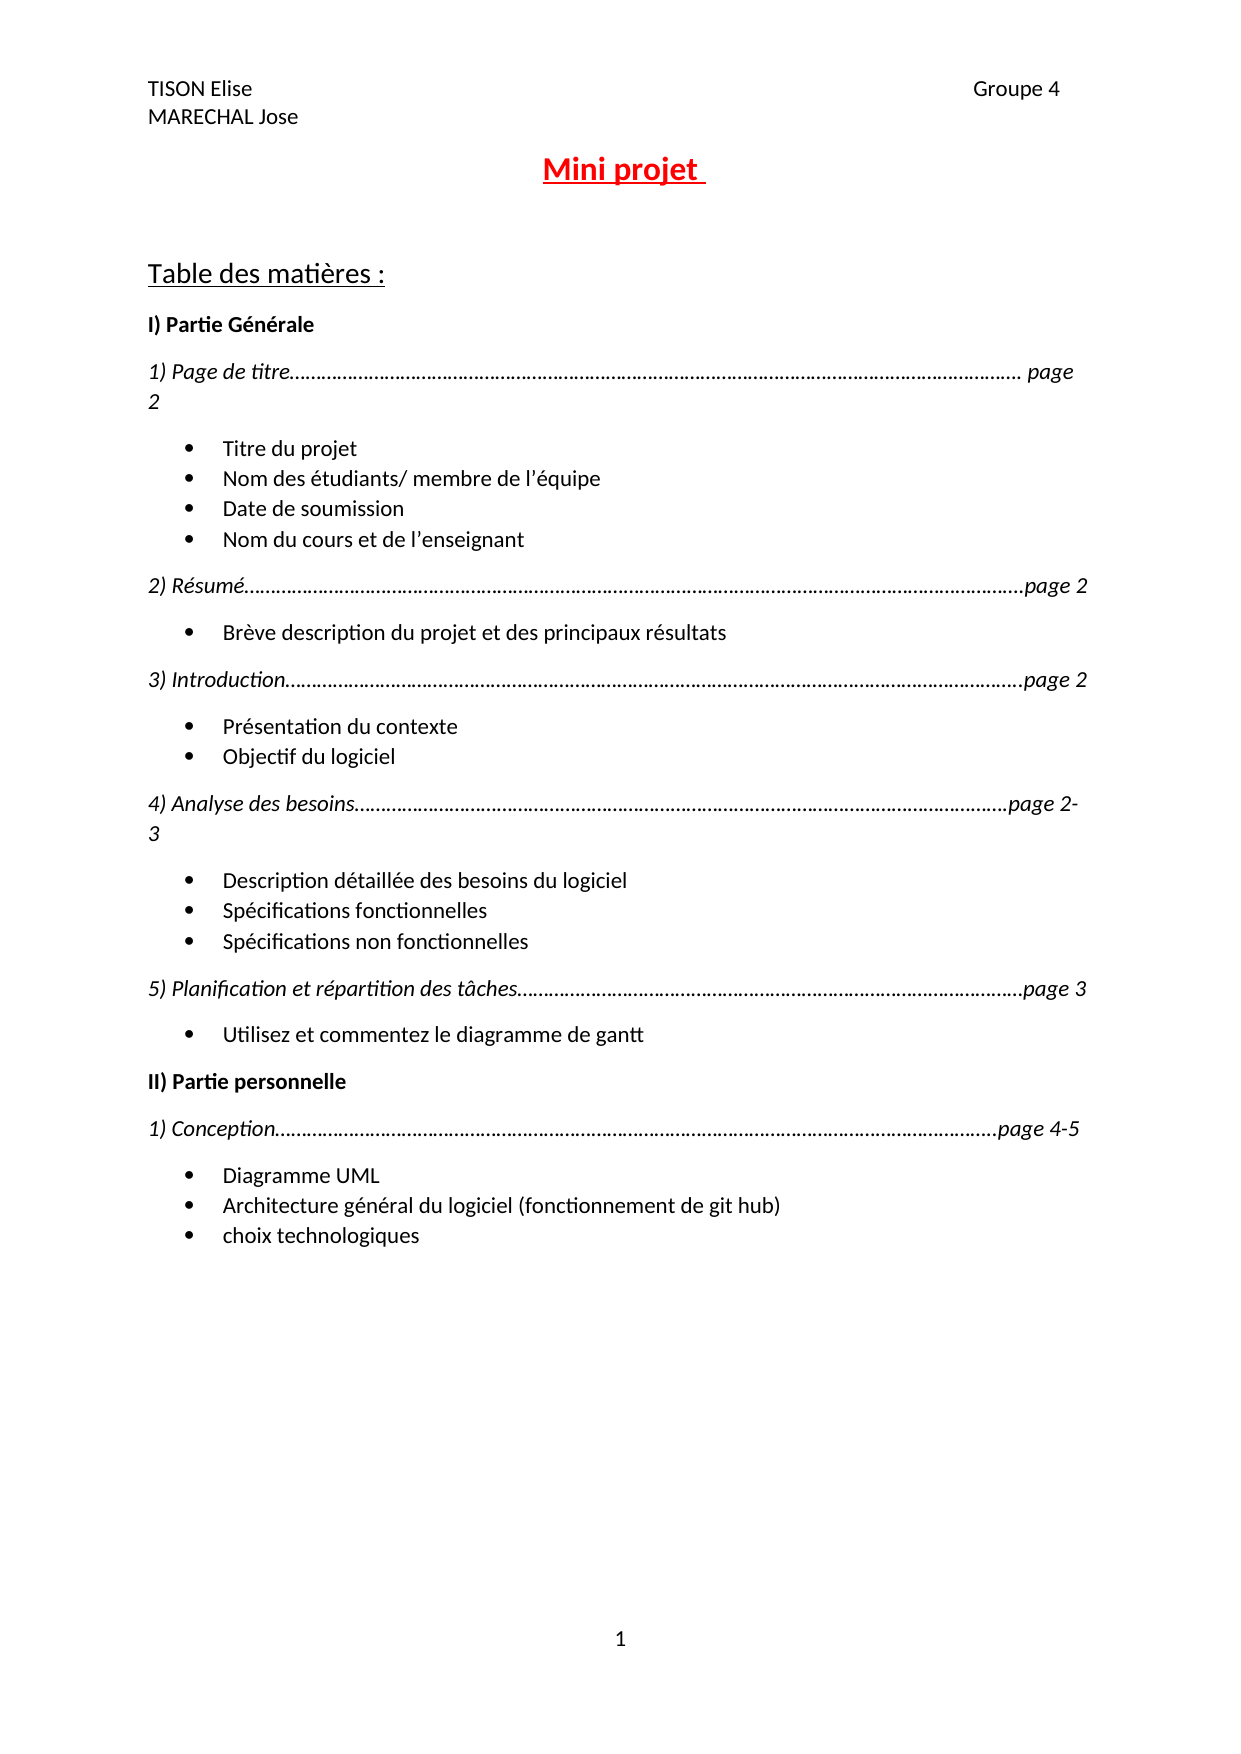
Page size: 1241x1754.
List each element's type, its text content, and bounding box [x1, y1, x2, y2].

text 3) Introduction…………………………………………………………………………………………………………………………..page 2 [148, 665, 1093, 693]
text 2) Résumé………………………………………………………………………………………………………………………………….page 2 [148, 572, 1093, 600]
list Diagramme UML [185, 1161, 1093, 1189]
list Architecture général du logiciel (fonctionnement de git hub) [185, 1191, 1093, 1219]
text 4) Analyse des besoins…………………………………………………………………………………………………………….page 2-3 [148, 789, 1093, 848]
text 1) Page de titre…………………………………………………………………………………………………………………………. page 2 [148, 357, 1093, 415]
text II) Partie personnelle [148, 1067, 1093, 1096]
list Spécifications fonctionnelles [185, 897, 1093, 925]
list Description détaillée des besoins du logiciel [185, 866, 1093, 894]
list Titre du projet [185, 434, 1093, 462]
list Date de soumission [185, 494, 1093, 523]
list Spécifications non fonctionnelles [185, 927, 1093, 955]
list Nom du cours et de l’enseignant [185, 525, 1093, 553]
text 5) Planification et répartition des tâches……………………………………………………………………………………page 3 [148, 974, 1093, 1002]
text I) Partie Générale [148, 310, 1093, 338]
list Brève description du projet et des principaux résultats [185, 618, 1093, 647]
text 1) Conception………………………………………………………………………………………………………………………..page 4-5 [148, 1114, 1093, 1142]
list Objectif du logiciel [185, 742, 1093, 771]
text Table des matières : [148, 255, 1093, 291]
list Nom des étudiants/ membre de l’équipe [185, 464, 1093, 492]
text Mini projet [148, 148, 1093, 188]
list Utilisez et commentez le diagramme de gantt [185, 1021, 1093, 1049]
list choix technologiques [185, 1222, 1093, 1250]
list Présentation du contexte [185, 712, 1093, 740]
